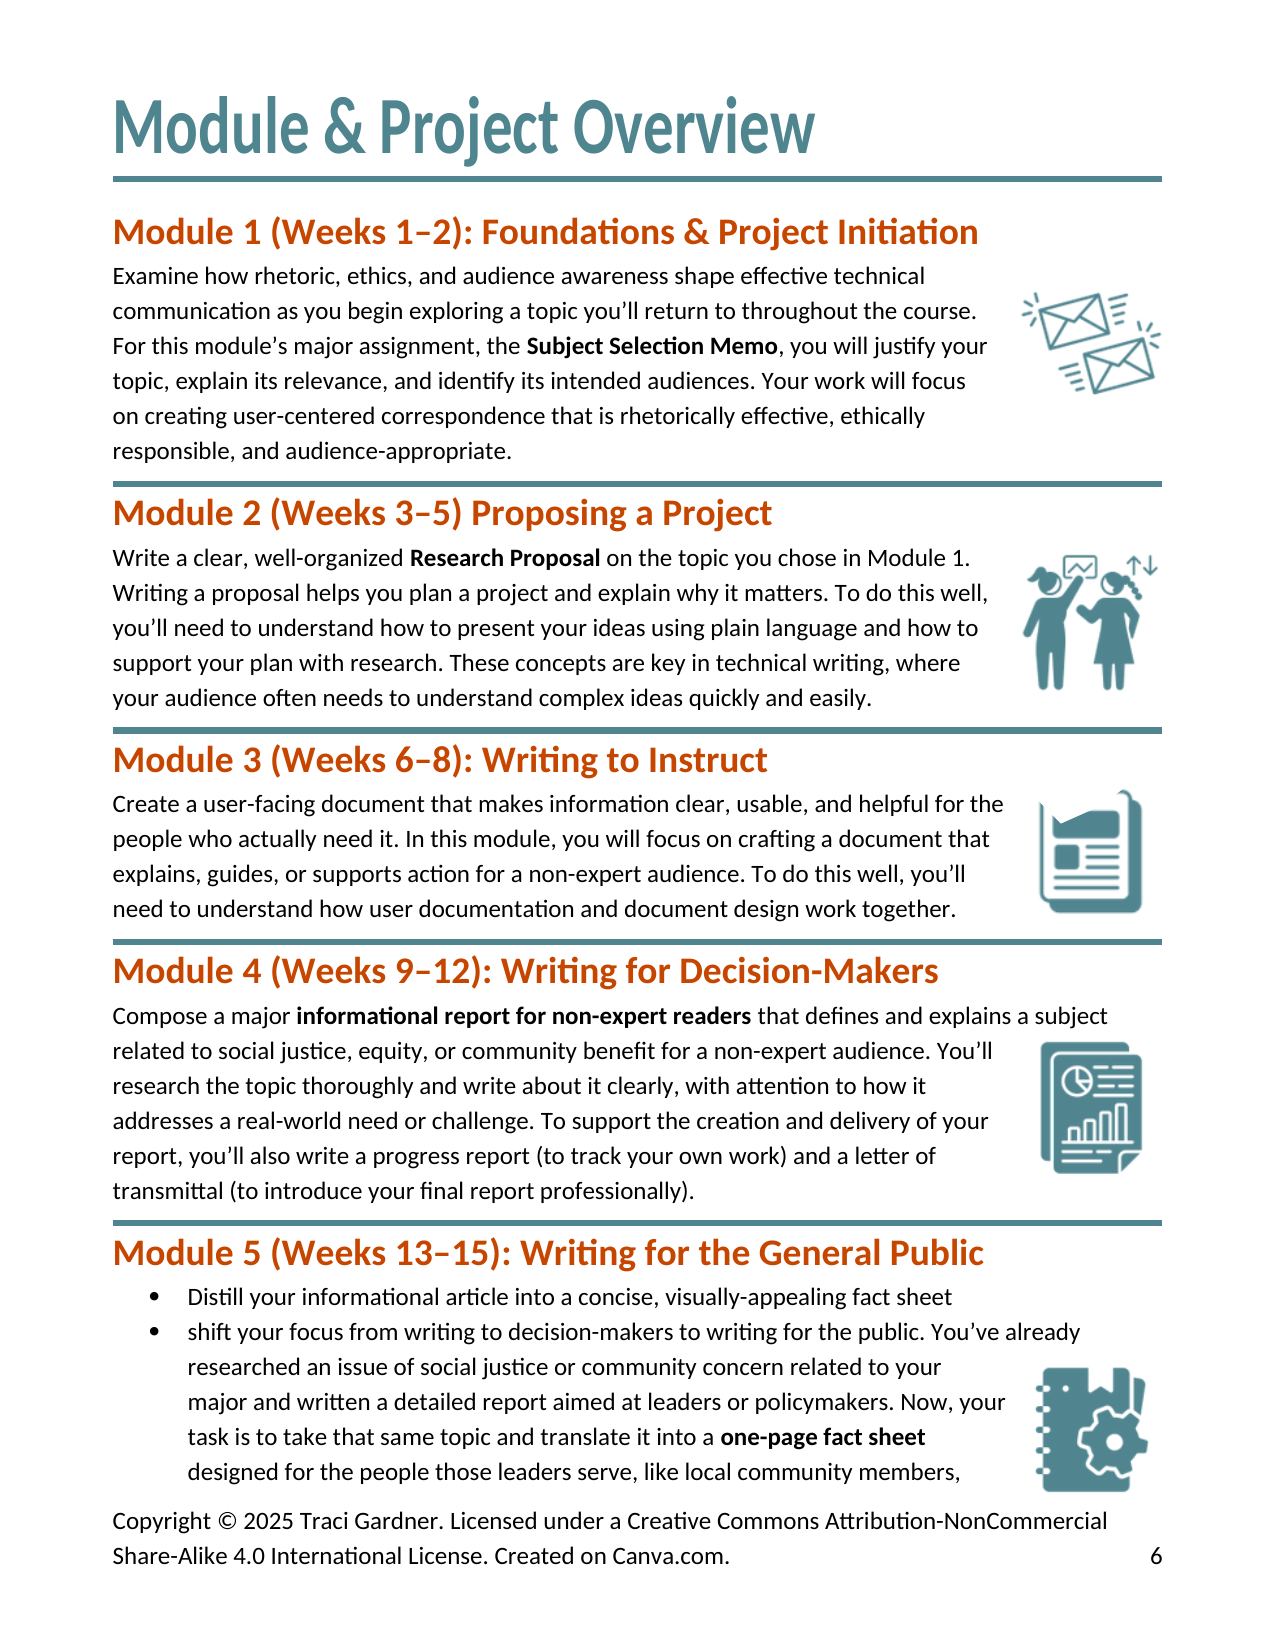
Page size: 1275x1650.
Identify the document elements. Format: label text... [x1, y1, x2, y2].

subtitle Module 3 (Weeks 6–8): Writing to Instruct [112, 728, 1162, 781]
text Compose a major informational report for non-expert readers that defines and explains a subject related to social justice, equity, or community benefit for a non-expert audience. You’ll research the topic thoroughly and write about it clearly, with attention to how it addresses a real-world need or challenge. To support the creation and delivery of your report, you’ll also write a progress report (to track your own work) and a letter of transmittal (to introduce your final report professionally). [112, 1000, 1162, 1205]
subtitle Module 1 (Weeks 1–2): Foundations & Project Initiation [112, 208, 1162, 253]
text Write a clear, well-organized Research Proposal on the topic you chose in Module 1. Writing a proposal helps you plan a project and explain why it matters. To do this well, you’ll need to understand how to present your ideas using plain language and how to support your plan with research. These concepts are key in technical writing, where your audience often needs to understand complex ideas quickly and easily. [112, 542, 1162, 712]
picture [1016, 546, 1167, 697]
subtitle Module 2 (Weeks 3–5) Proposing a Project [112, 482, 1162, 535]
subtitle Module 4 (Weeks 9–12): Writing for Decision-Makers [112, 940, 1162, 993]
subtitle Module 5 (Weeks 13–15): Writing for the General Public [112, 1221, 1162, 1274]
text Examine how rhetoric, ethics, and audience awareness shape effective technical communication as you begin exploring a topic you’ll return to throughout the course. For this module’s major assignment, the Subject Selection Memo, you will justify your topic, explain its relevance, and identify its intended audiences. Your work will focus on creating user-centered correspondence that is rhetorically effective, ethically responsible, and audience-appropriate. [112, 260, 1162, 466]
picture [1016, 268, 1167, 419]
picture [1016, 1033, 1167, 1183]
subtitle Module & Project Overview [112, 75, 1162, 182]
list Distill your informational article into a concise, visually-appealing fact sheet [150, 1281, 1162, 1312]
picture [1026, 1364, 1158, 1496]
text Create a user-facing document that makes information clear, usable, and helpful for the people who actually need it. In this module, you will focus on crafting a document that explains, guides, or supports action for a non-expert audience. To do this well, you’ll need to understand how user documentation and document design work together. [112, 788, 1162, 924]
